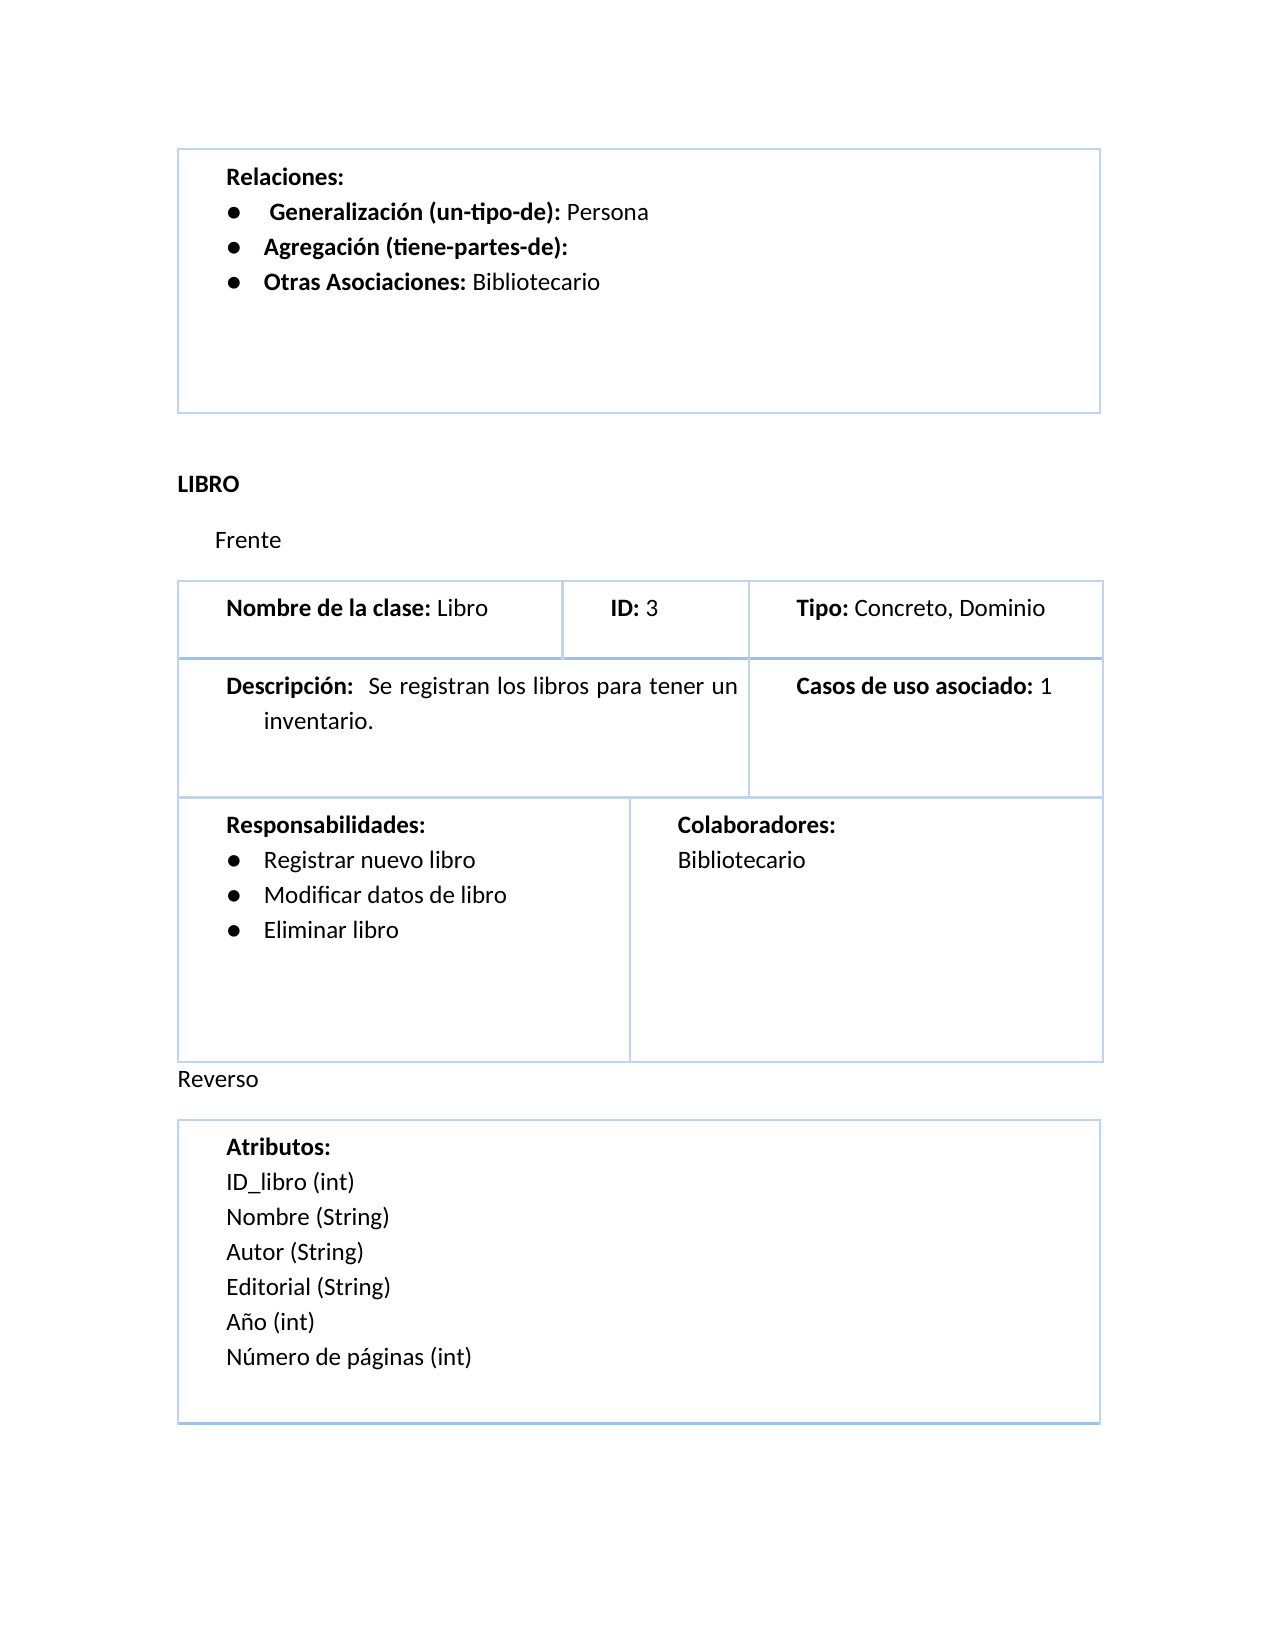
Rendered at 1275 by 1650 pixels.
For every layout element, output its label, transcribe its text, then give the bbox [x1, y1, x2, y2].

table_cell Relaciones: Generalización (un-tipo-de): Persona Agregación (tiene-partes-de): Otras Asociaciones: Bibliotecario [179, 150, 1099, 412]
table_cell Colaboradores: Bibliotecario [631, 799, 1102, 1061]
text Frente [215, 524, 1098, 554]
table_cell Responsabilidades: Registrar nuevo libro Modificar datos de libro Eliminar libro [179, 799, 629, 1061]
table_cell Descripción: Se registran los libros para tener un inventario. [179, 660, 748, 796]
table_header Tipo: Concreto, Dominio [750, 582, 1102, 657]
text Reverso [177, 1063, 1098, 1094]
table_header ID: 3 [564, 582, 748, 657]
table_cell Casos de uso asociado: 1 [750, 660, 1102, 796]
table_header Nombre de la clase: Libro [179, 582, 561, 657]
table_header Atributos: ID_libro (int) Nombre (String) Autor (String) Editorial (String) Año (int) Número de páginas (int) [179, 1121, 1099, 1422]
text LIBRO [177, 468, 1098, 499]
